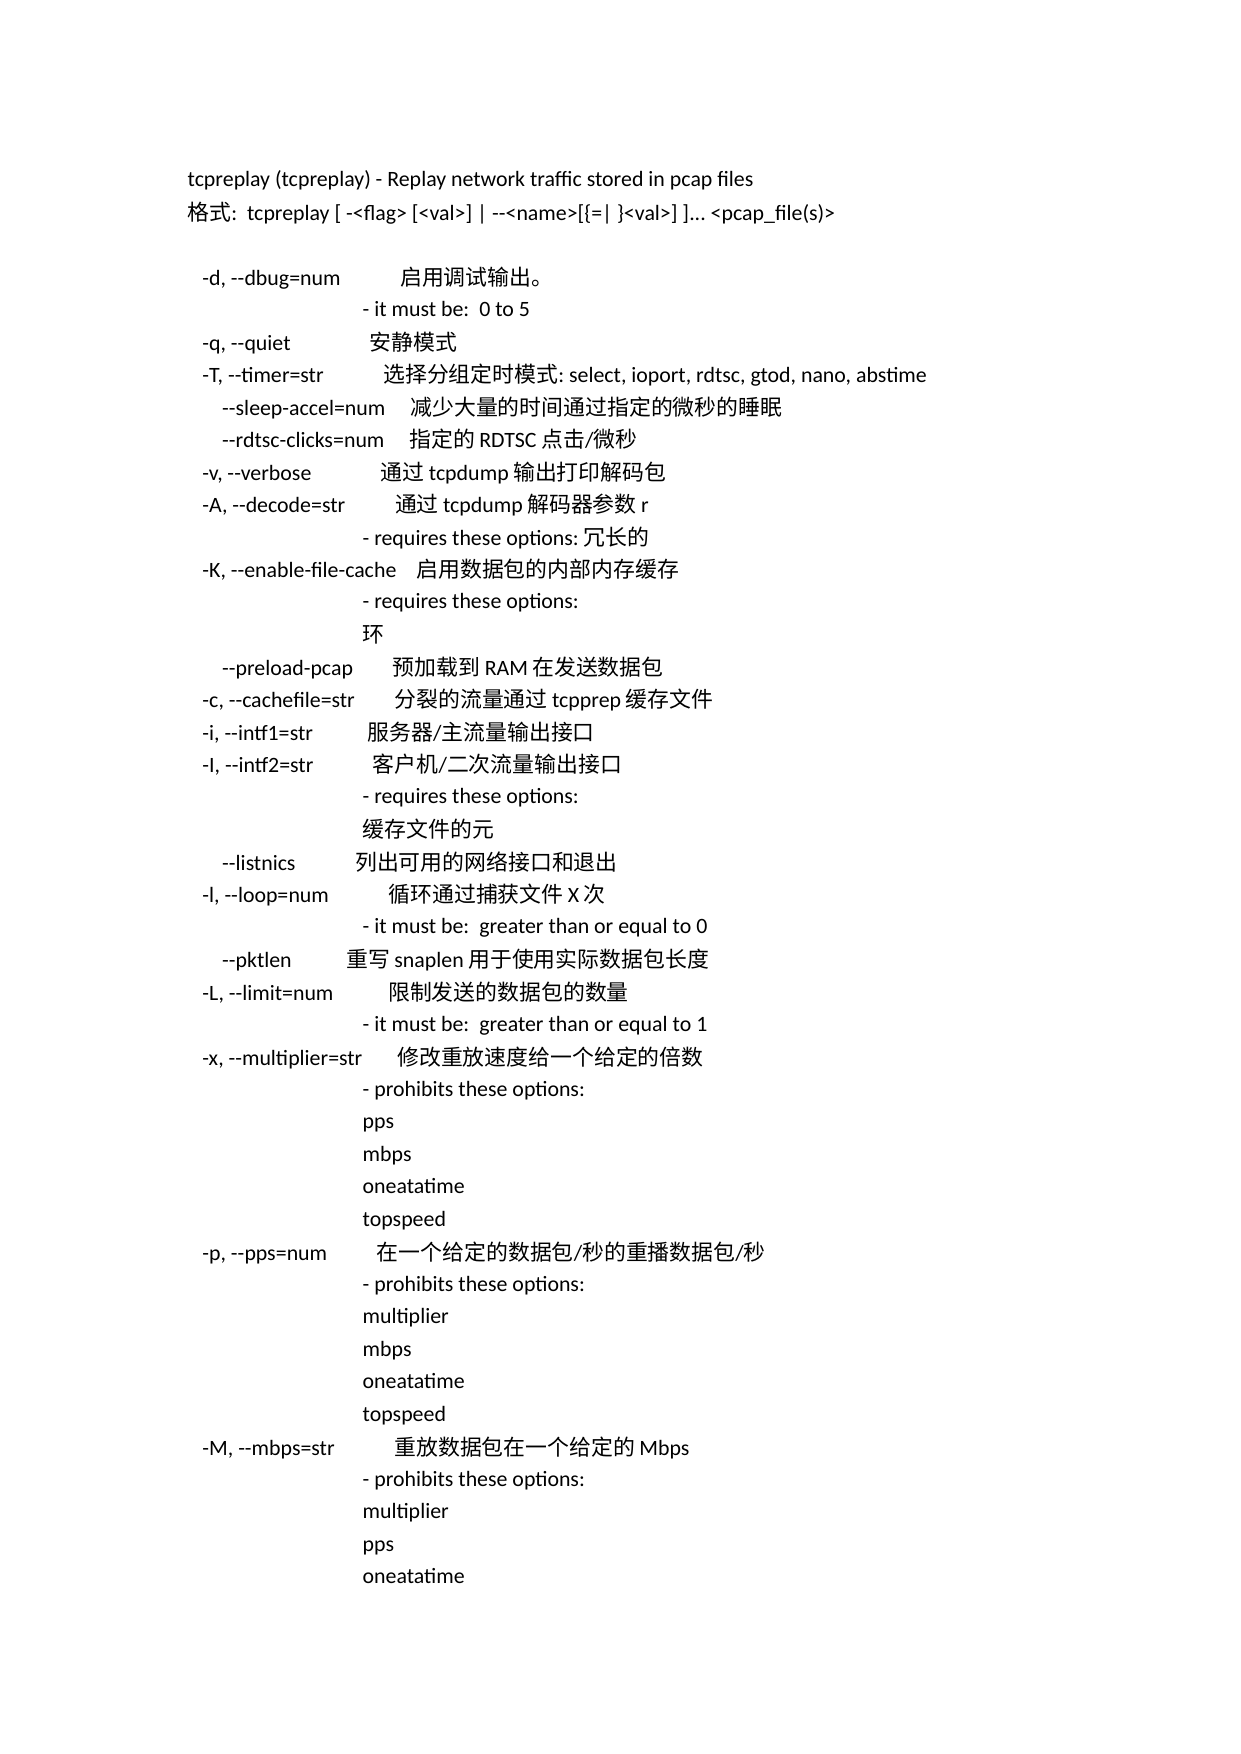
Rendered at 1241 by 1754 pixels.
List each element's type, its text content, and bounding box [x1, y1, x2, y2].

text pps [187, 1527, 1053, 1559]
text mbps [187, 1332, 1053, 1364]
text -T, --timer=str 选择分组定时模式: select, ioport, rdtsc, gtod, nano, abstime [187, 357, 1053, 389]
text -i, --intf1=str 服务器/主流量输出接口 [187, 714, 1053, 747]
text 环 [187, 617, 1053, 649]
text --sleep-accel=num 减少大量的时间通过指定的微秒的睡眠 [187, 389, 1053, 422]
text oneatatime [187, 1169, 1053, 1202]
text --listnics 列出可用的网络接口和退出 [187, 844, 1053, 877]
text - it must be: greater than or equal to 1 [187, 1007, 1053, 1039]
text - it must be: greater than or equal to 0 [187, 909, 1053, 942]
text - prohibits these options: [187, 1462, 1053, 1494]
text - prohibits these options: [187, 1267, 1053, 1299]
text -l, --loop=num 循环通过捕获文件X次 [187, 877, 1053, 909]
text - requires these options: [187, 584, 1053, 617]
text -A, --decode=str 通过tcpdump解码器参数r [187, 487, 1053, 519]
text -L, --limit=num 限制发送的数据包的数量 [187, 974, 1053, 1007]
text pps [187, 1104, 1053, 1137]
text - requires these options: [187, 779, 1053, 812]
text -q, --quiet 安静模式 [187, 324, 1053, 357]
text -M, --mbps=str 重放数据包在一个给定的Mbps [187, 1429, 1053, 1462]
text topspeed [187, 1397, 1053, 1429]
text oneatatime [187, 1364, 1053, 1397]
text - it must be: 0 to 5 [187, 292, 1053, 324]
text -d, --dbug=num 启用调试输出。 [187, 259, 1053, 292]
text multiplier [187, 1299, 1053, 1332]
text multiplier [187, 1494, 1053, 1527]
text --pktlen 重写snaplen用于使用实际数据包长度 [187, 942, 1053, 974]
text topspeed [187, 1202, 1053, 1234]
text --rdtsc-clicks=num 指定的RDTSC点击/微秒 [187, 422, 1053, 454]
text oneatatime [187, 1559, 1053, 1592]
text -x, --multiplier=str 修改重放速度给一个给定的倍数 [187, 1039, 1053, 1072]
text --preload-pcap 预加载到RAM在发送数据包 [187, 649, 1053, 682]
text -I, --intf2=str 客户机/二次流量输出接口 [187, 747, 1053, 779]
text - requires these options: 冗长的 [187, 519, 1053, 552]
text -p, --pps=num 在一个给定的数据包/秒的重播数据包/秒 [187, 1234, 1053, 1267]
text -c, --cachefile=str 分裂的流量通过tcpprep缓存文件 [187, 682, 1053, 714]
text -K, --enable-file-cache 启用数据包的内部内存缓存 [187, 552, 1053, 584]
text mbps [187, 1137, 1053, 1169]
text -v, --verbose 通过tcpdump输出打印解码包 [187, 454, 1053, 487]
text tcpreplay (tcpreplay) - Replay network traffic stored in pcap files [187, 162, 1053, 194]
text 格式: tcpreplay [ -<flag> [<val>] | --<name>[{=| }<val>] ]... <pcap_file(s)> [187, 194, 1053, 227]
text 缓存文件的元 [187, 812, 1053, 844]
text - prohibits these options: [187, 1072, 1053, 1104]
